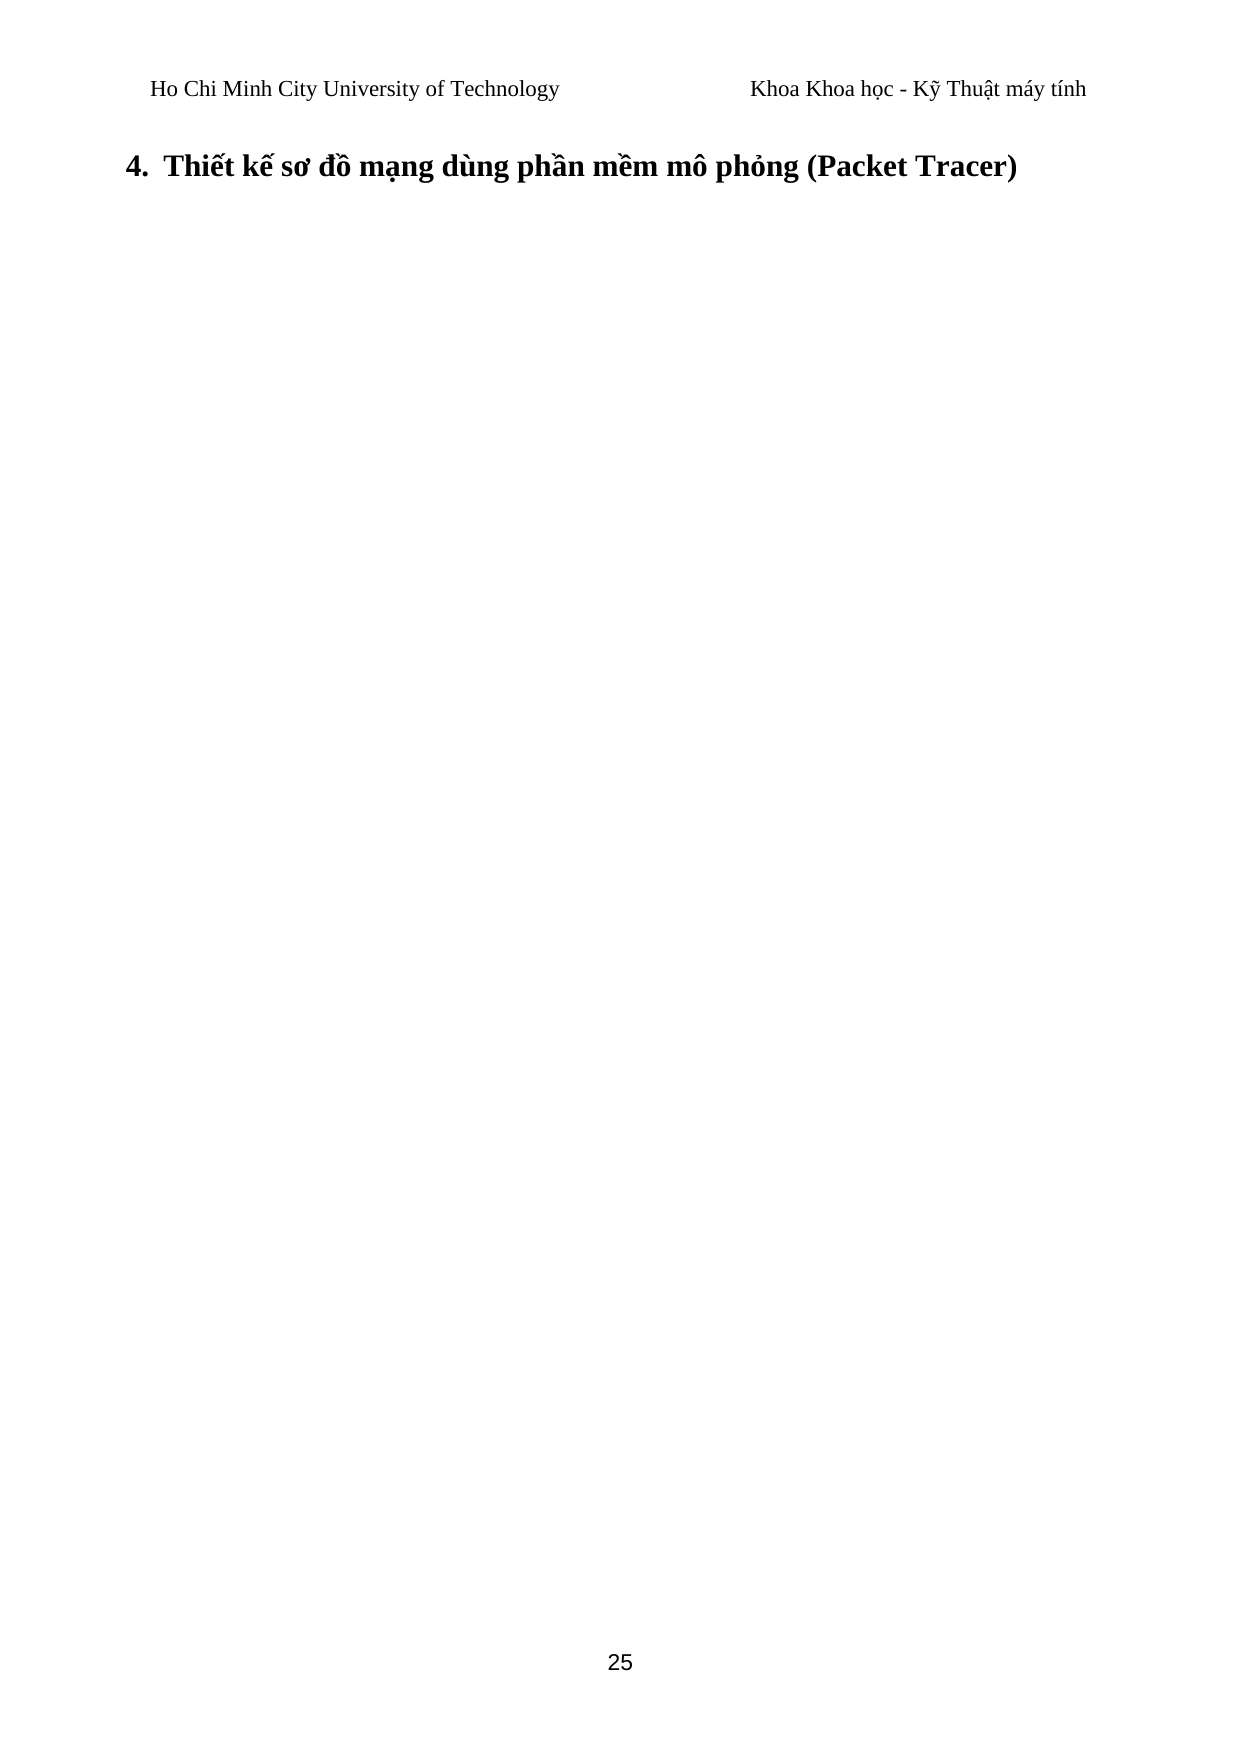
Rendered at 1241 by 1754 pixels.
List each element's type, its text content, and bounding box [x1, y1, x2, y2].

subtitle Thiết kế sơ đồ mạng dùng phần mềm mô phỏng (Packet Tracer) [53, 148, 1090, 183]
